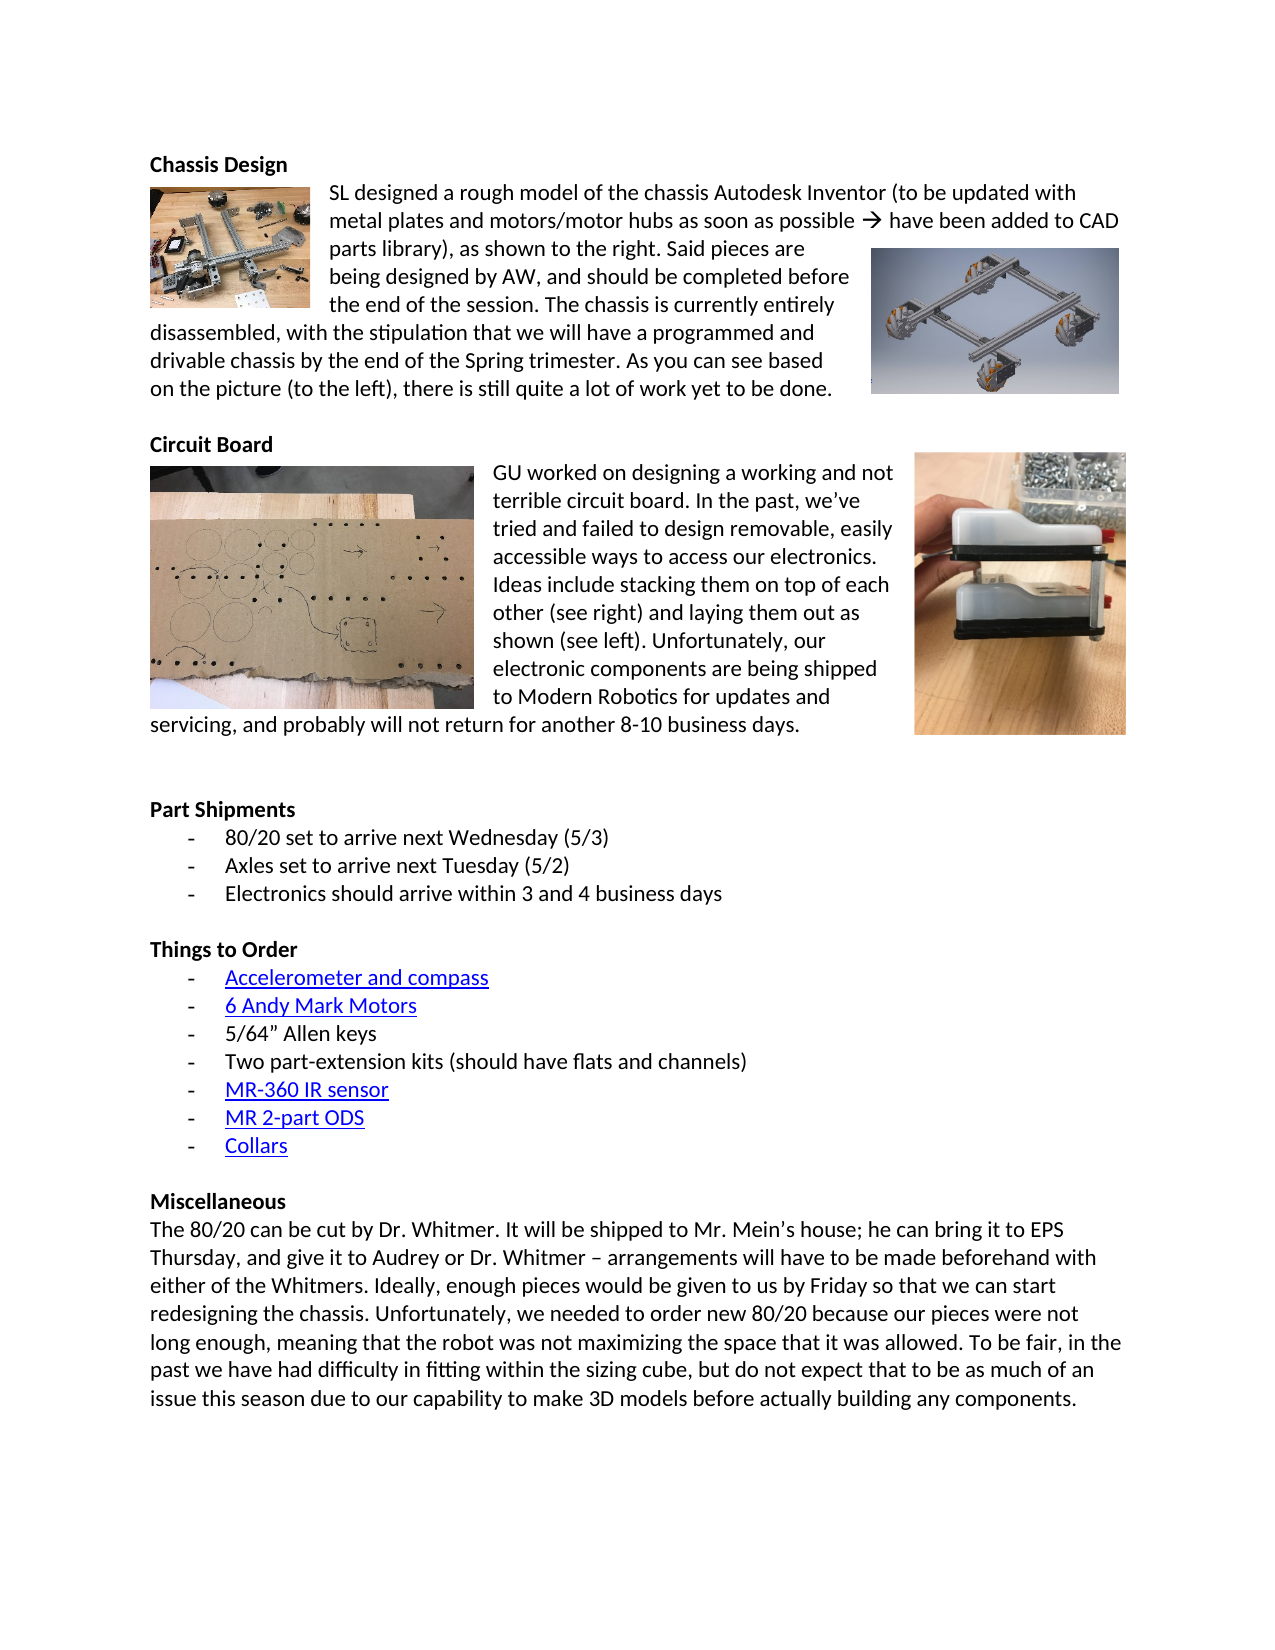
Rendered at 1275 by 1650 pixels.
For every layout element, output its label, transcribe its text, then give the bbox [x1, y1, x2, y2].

list MR-360 IR sensor [187, 1075, 1125, 1103]
list 80/20 set to arrive next Wednesday (5/3) [187, 823, 1125, 851]
list 5/64” Allen keys [187, 1019, 1125, 1047]
text Chassis Design [150, 150, 1125, 178]
list MR 2-part ODS [187, 1103, 1125, 1131]
list 6 Andy Mark Motors [187, 991, 1125, 1019]
text Circuit Board [150, 430, 1125, 458]
list Collars [187, 1131, 1125, 1159]
picture [150, 187, 311, 308]
text The 80/20 can be cut by Dr. Whitmer. It will be shipped to Mr. Mein’s house; he can bring it to EPS Thursday, and give it to Audrey or Dr. Whitmer – arrangements will have to be made beforehand with either of the Whitmers. Ideally, enough pieces would be given to us by Friday so that we can start redesigning the chassis. Unfortunately, we needed to order new 80/20 because our pieces were not long enough, meaning that the robot was not maximizing the space that it was allowed. To be fair, in the past we have had difficulty in fitting within the sizing cube, but do not expect that to be as much of an issue this season due to our capability to make 3D models before actually building any components. [150, 1216, 1125, 1412]
picture [871, 248, 1119, 394]
list Two part-extension kits (should have flats and channels) [187, 1047, 1125, 1075]
picture [150, 466, 474, 709]
list Axles set to arrive next Tuesday (5/2) [187, 851, 1125, 879]
text Part Shipments [150, 795, 1125, 823]
list Electronics should arrive within 3 and 4 business days [187, 879, 1125, 907]
list Accelerometer and compass [187, 963, 1125, 991]
picture [915, 453, 1125, 735]
text Miscellaneous [150, 1187, 1125, 1216]
text Things to Order [150, 935, 1125, 963]
